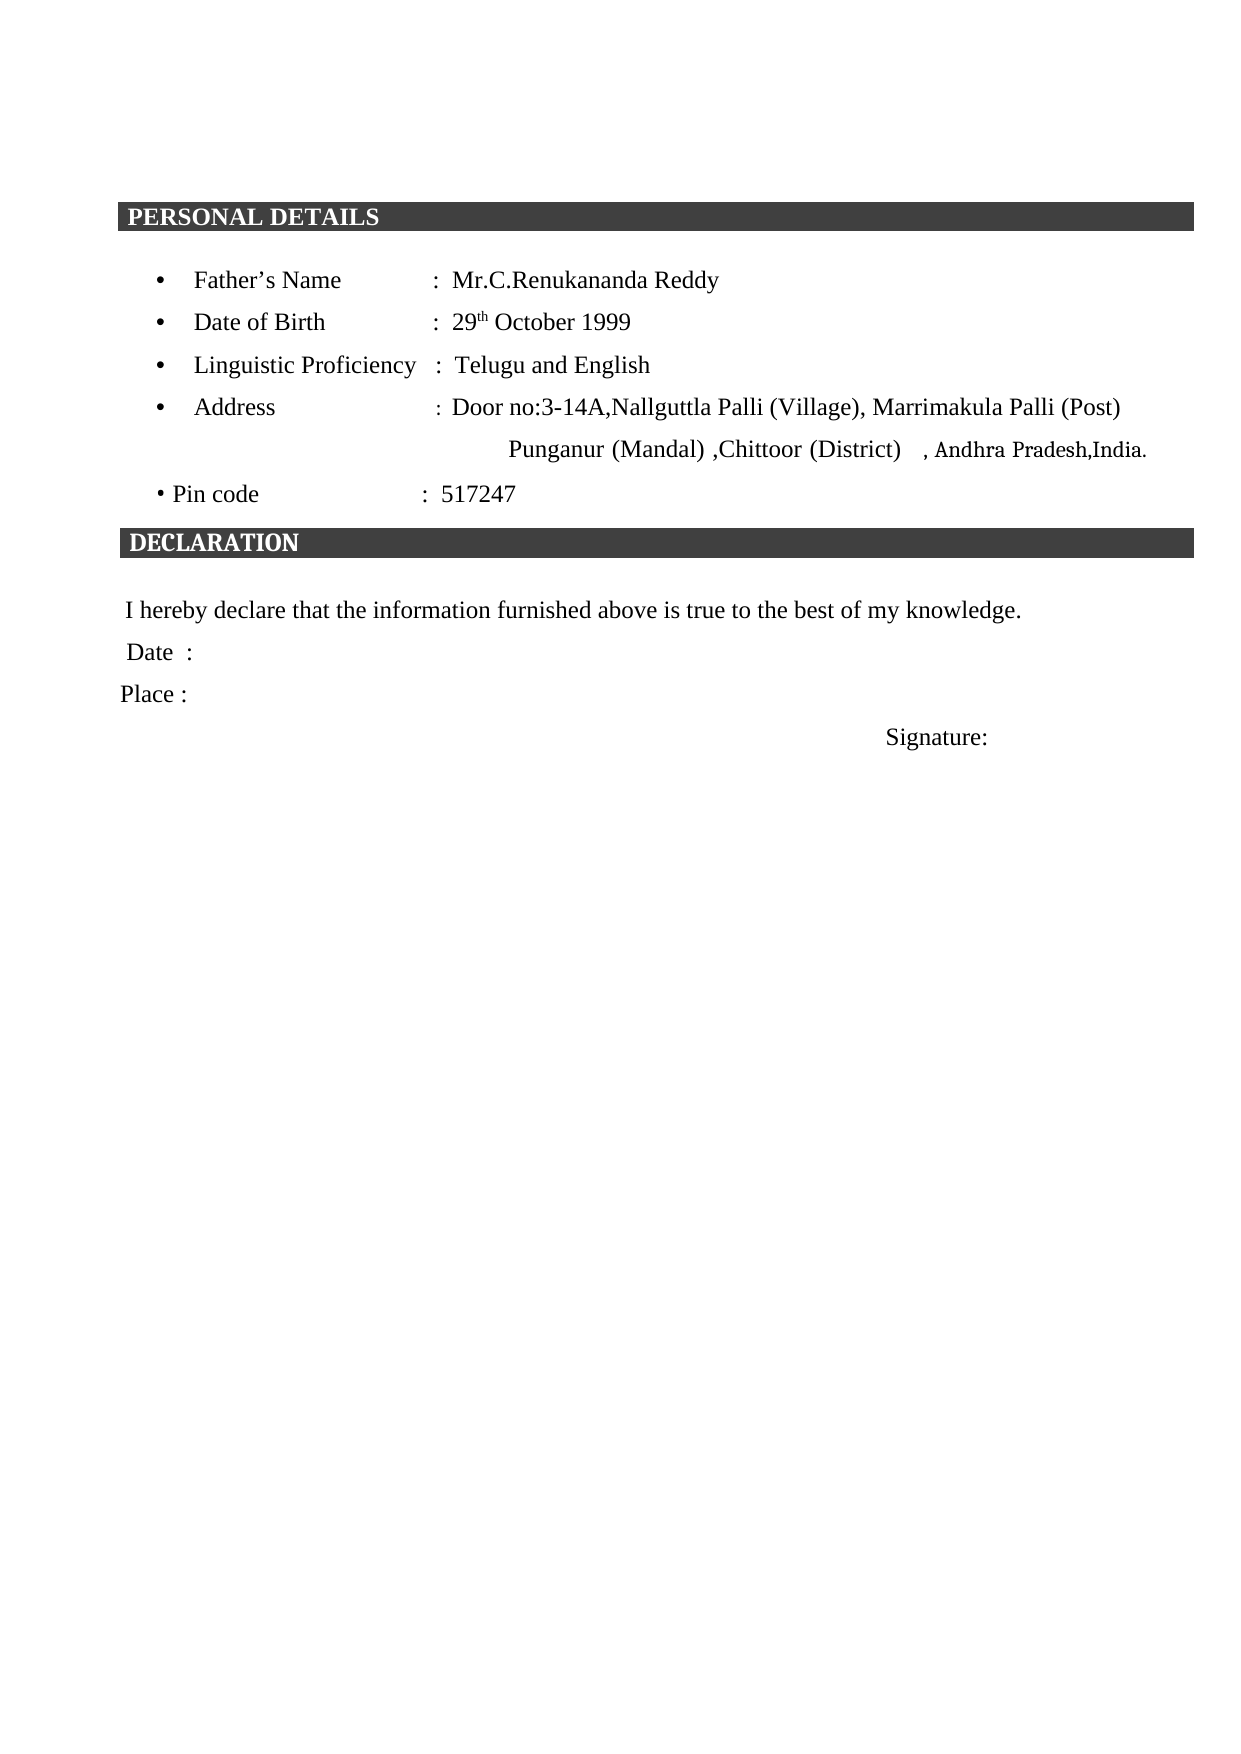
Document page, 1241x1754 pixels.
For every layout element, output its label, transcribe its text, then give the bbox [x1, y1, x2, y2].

list Father’s Name : Mr.C.Renukananda Reddy [156, 265, 1147, 294]
text Signature: [120, 722, 1240, 750]
text Date : [120, 637, 1147, 666]
text Punganur (Mandal) ,Chittoor (District) , Andhra Pradesh,India. • Pin code : 517247 [156, 434, 1147, 509]
subtitle DECLARATION [120, 528, 1194, 558]
text Place : [120, 679, 1147, 708]
text I hereby declare that the information furnished above is true to the best of my knowledge. [120, 595, 1147, 624]
subtitle PERSONAL DETAILS [118, 202, 1194, 231]
list Date of Birth : 29th October 1999 [156, 307, 1147, 336]
list Linguistic Proficiency : Telugu and English [156, 350, 1147, 378]
list Address : Door no:3-14A,Nallguttla Palli (Village), Marrimakula Palli (Post) [156, 392, 1147, 421]
